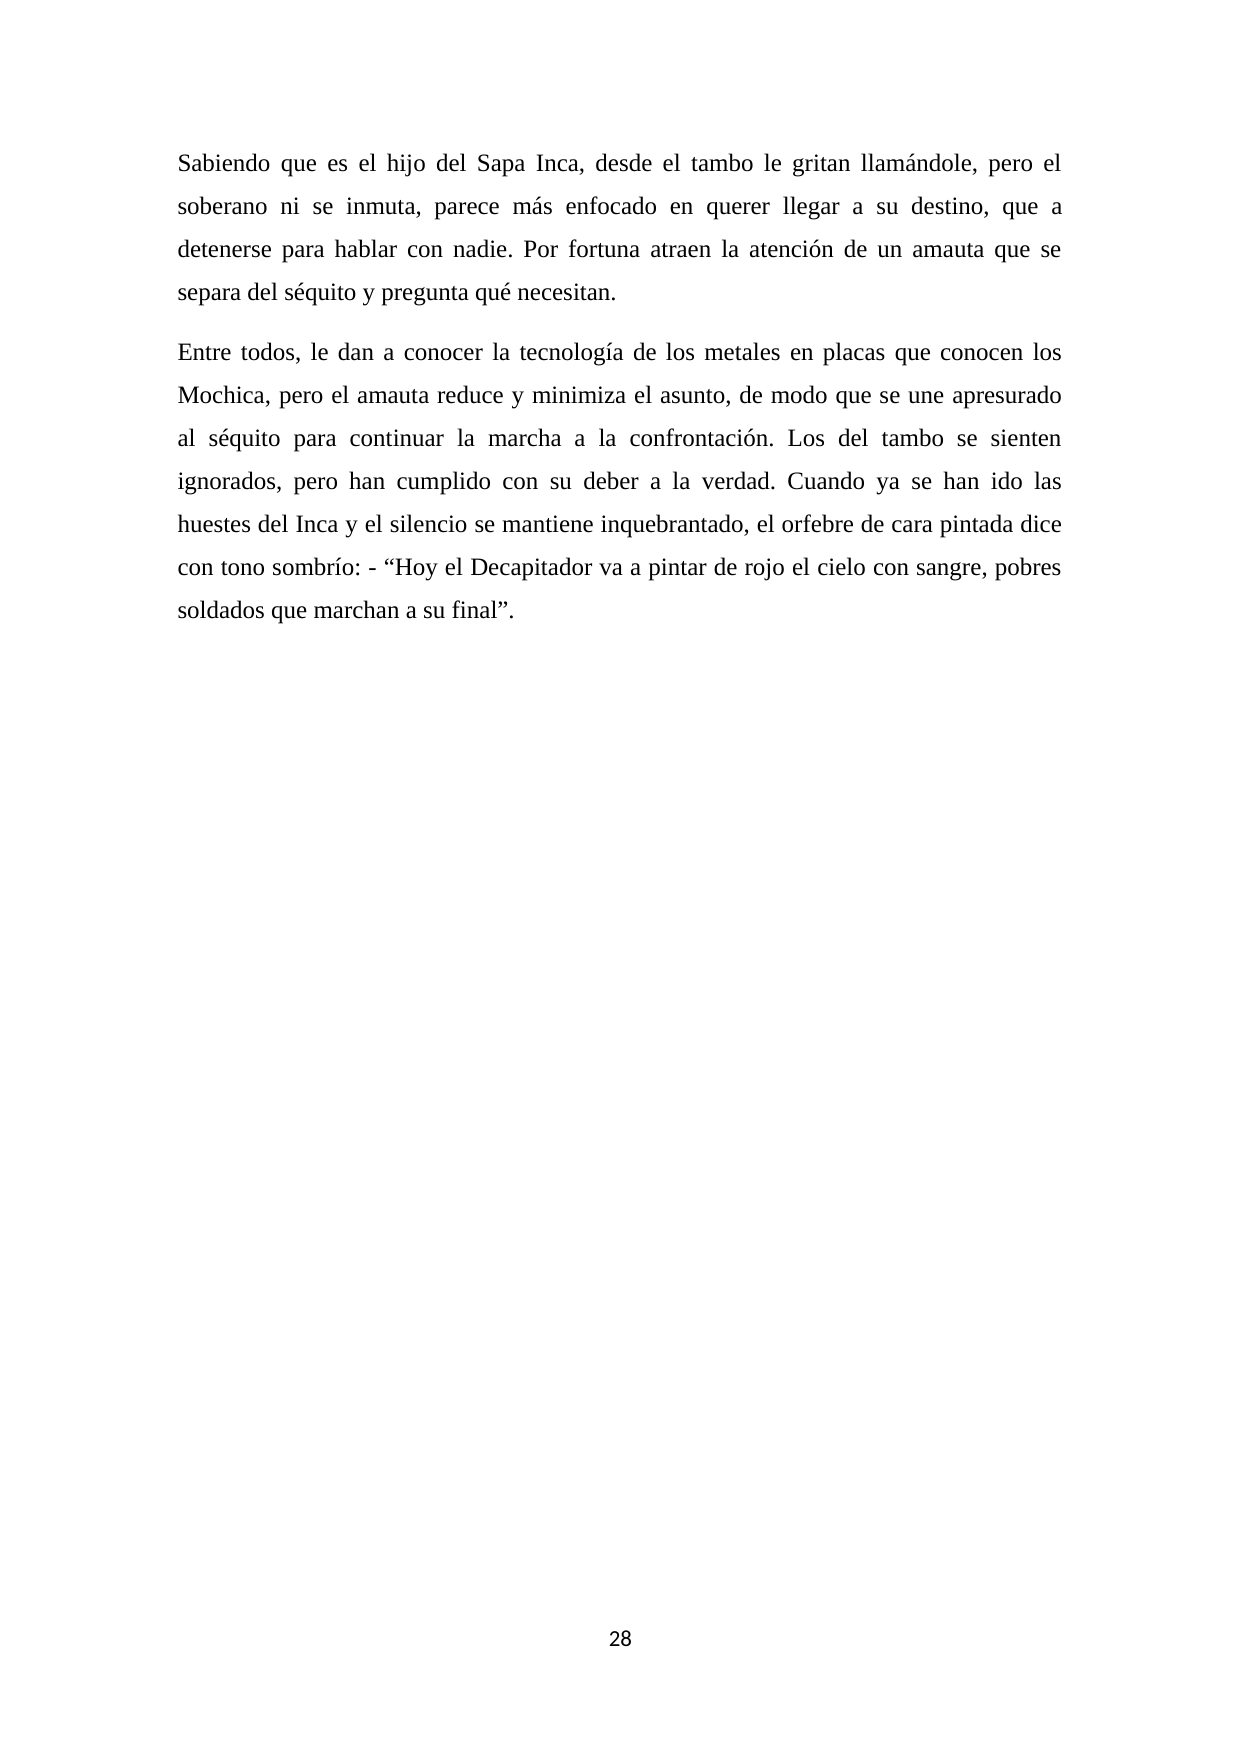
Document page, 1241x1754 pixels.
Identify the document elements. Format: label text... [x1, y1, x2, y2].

text Entre todos, le dan a conocer la tecnología de los metales en placas que conocen los Mochica, pero el amauta reduce y minimiza el asunto, de modo que se une apresurado al séquito para continuar la marcha a la confrontación. Los del tambo se sienten ignorados, pero han cumplido con su deber a la verdad. Cuando ya se han ido las huestes del Inca y el silencio se mantiene inquebrantado, el orfebre de cara pintada dice con tono sombrío: - “Hoy el Decapitador va a pintar de rojo el cielo con sangre, pobres soldados que marchan a su final”. [177, 337, 1063, 624]
text Sabiendo que es el hijo del Sapa Inca, desde el tambo le gritan llamándole, pero el soberano ni se inmuta, parece más enfocado en querer llegar a su destino, que a detenerse para hablar con nadie. Por fortuna atraen la atención de un amauta que se separa del séquito y pregunta qué necesitan. [177, 148, 1063, 306]
